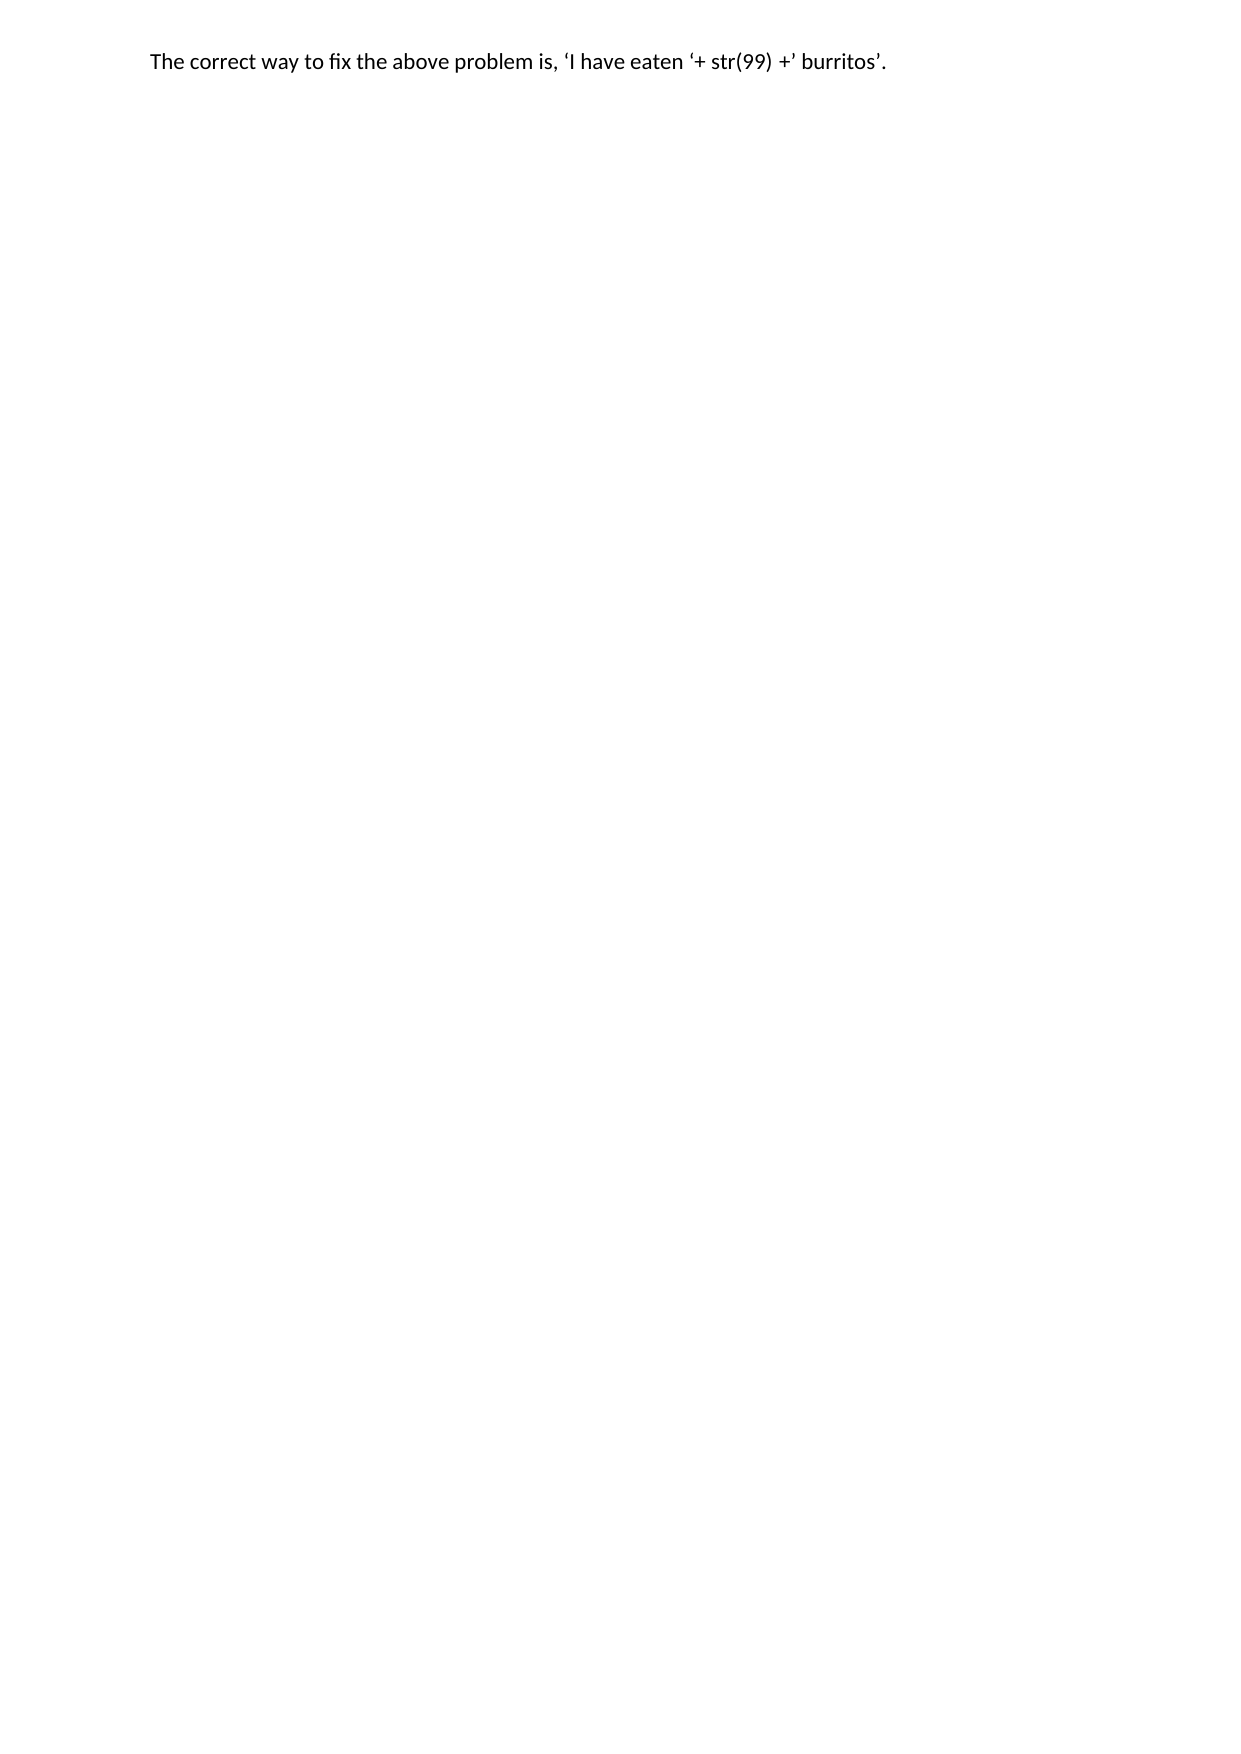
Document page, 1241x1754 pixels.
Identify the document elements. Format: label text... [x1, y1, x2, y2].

text The correct way to fix the above problem is, ‘I have eaten ‘+ str(99) +’ burritos’. [150, 47, 1144, 75]
